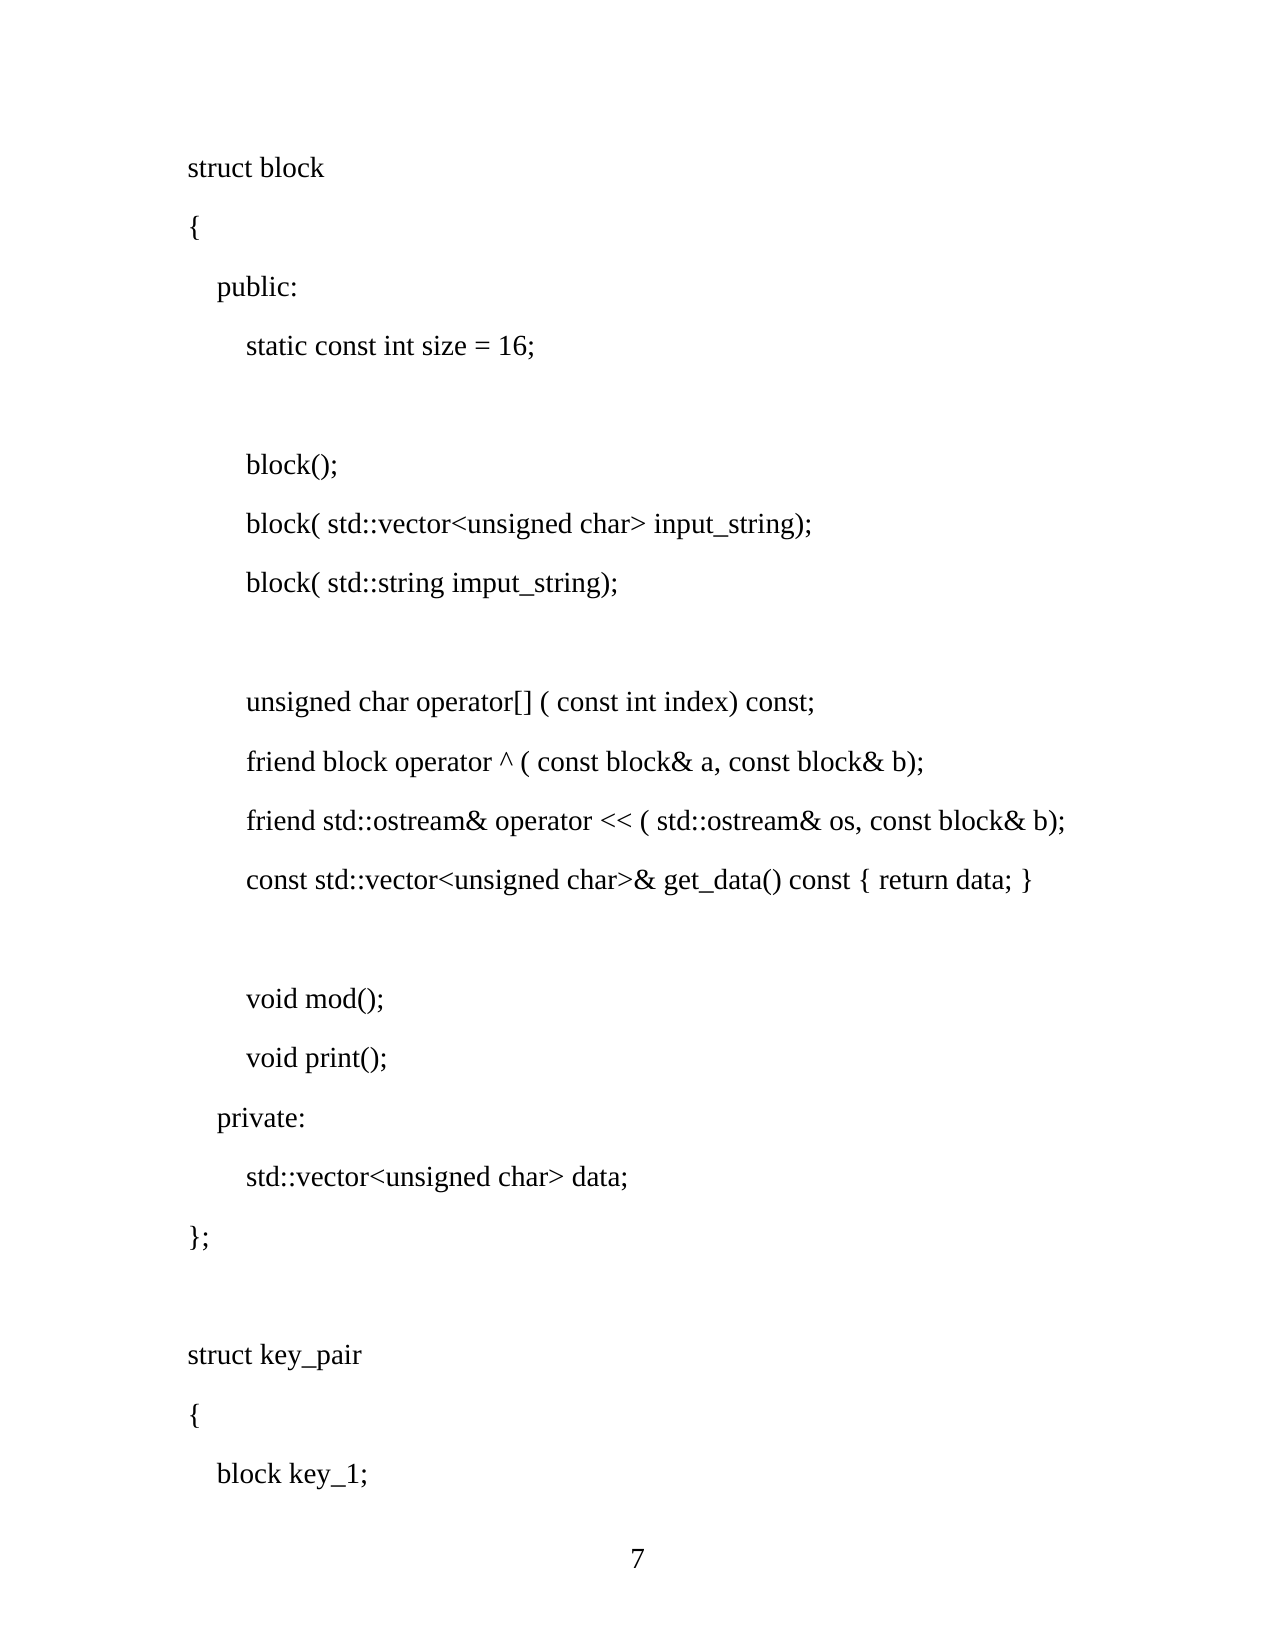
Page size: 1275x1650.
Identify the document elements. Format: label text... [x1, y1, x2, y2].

text private: [187, 1100, 1087, 1133]
text struct block [187, 150, 1087, 183]
text { [187, 209, 1087, 243]
text friend std::ostream& operator << ( std::ostream& os, const block& b); [187, 803, 1087, 837]
text void print(); [187, 1041, 1087, 1074]
text }; [187, 1219, 1087, 1252]
text block( std::vector<unsigned char> input_string); [187, 506, 1087, 540]
text block( std::string imput_string); [187, 566, 1087, 599]
text friend block operator ^ ( const block& a, const block& b); [187, 744, 1087, 777]
text struct key_pair [187, 1337, 1087, 1371]
text const std::vector<unsigned char>& get_data() const { return data; } [187, 862, 1087, 896]
text unsigned char operator[] ( const int index) const; [187, 684, 1087, 718]
text void mod(); [187, 981, 1087, 1015]
text block(); [187, 447, 1087, 480]
text { [187, 1397, 1087, 1430]
text public: [187, 269, 1087, 302]
text std::vector<unsigned char> data; [187, 1159, 1087, 1193]
text static const int size = 16; [187, 328, 1087, 362]
text block key_1; [187, 1456, 1087, 1490]
